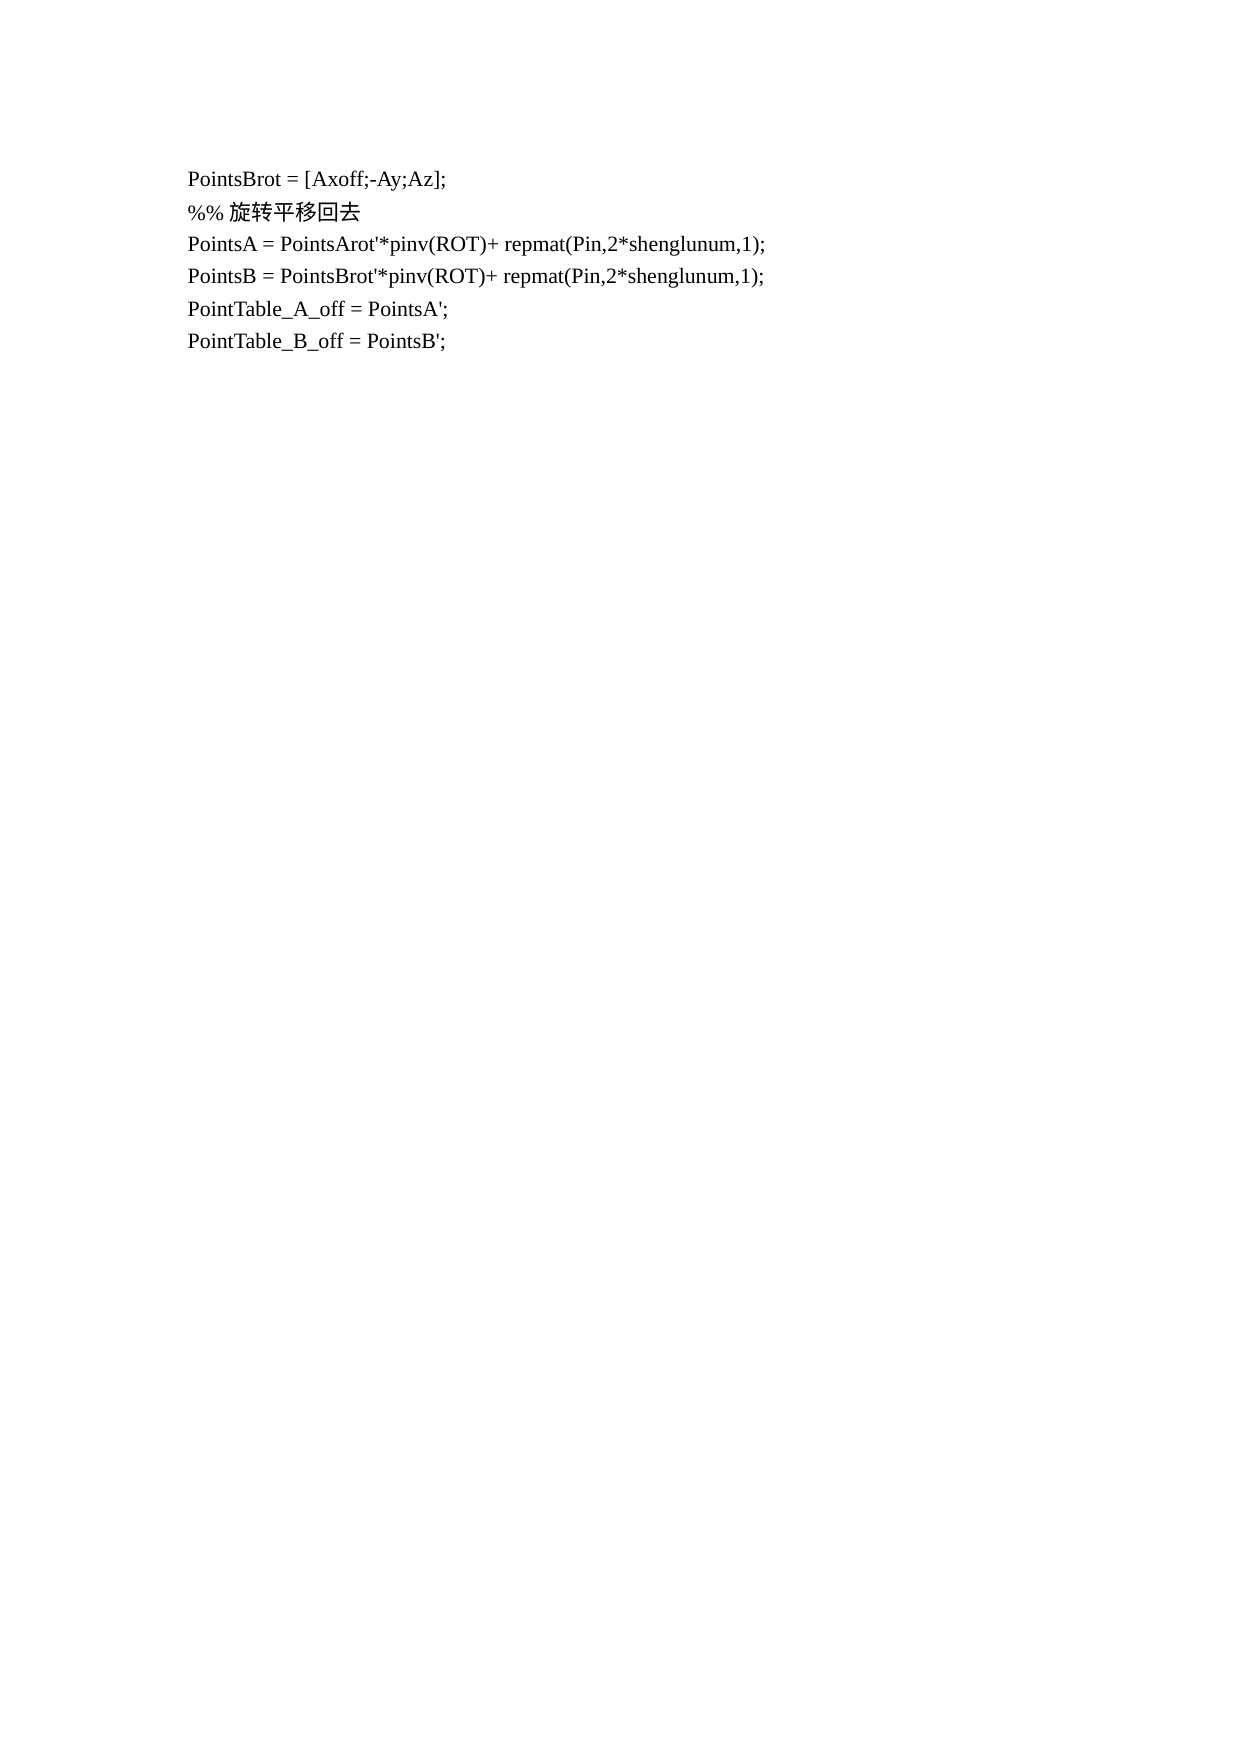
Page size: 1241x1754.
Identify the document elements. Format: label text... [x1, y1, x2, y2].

text PointsA = PointsArot'*pinv(ROT)+ repmat(Pin,2*shenglunum,1); [187, 227, 1053, 259]
text PointsB = PointsBrot'*pinv(ROT)+ repmat(Pin,2*shenglunum,1); [187, 259, 1053, 292]
text PointsBrot = [Axoff;-Ay;Az]; [187, 162, 1053, 194]
text %% 旋转平移回去 [187, 194, 1053, 227]
text PointTable_B_off = PointsB'; [187, 324, 1053, 357]
text PointTable_A_off = PointsA'; [187, 292, 1053, 324]
